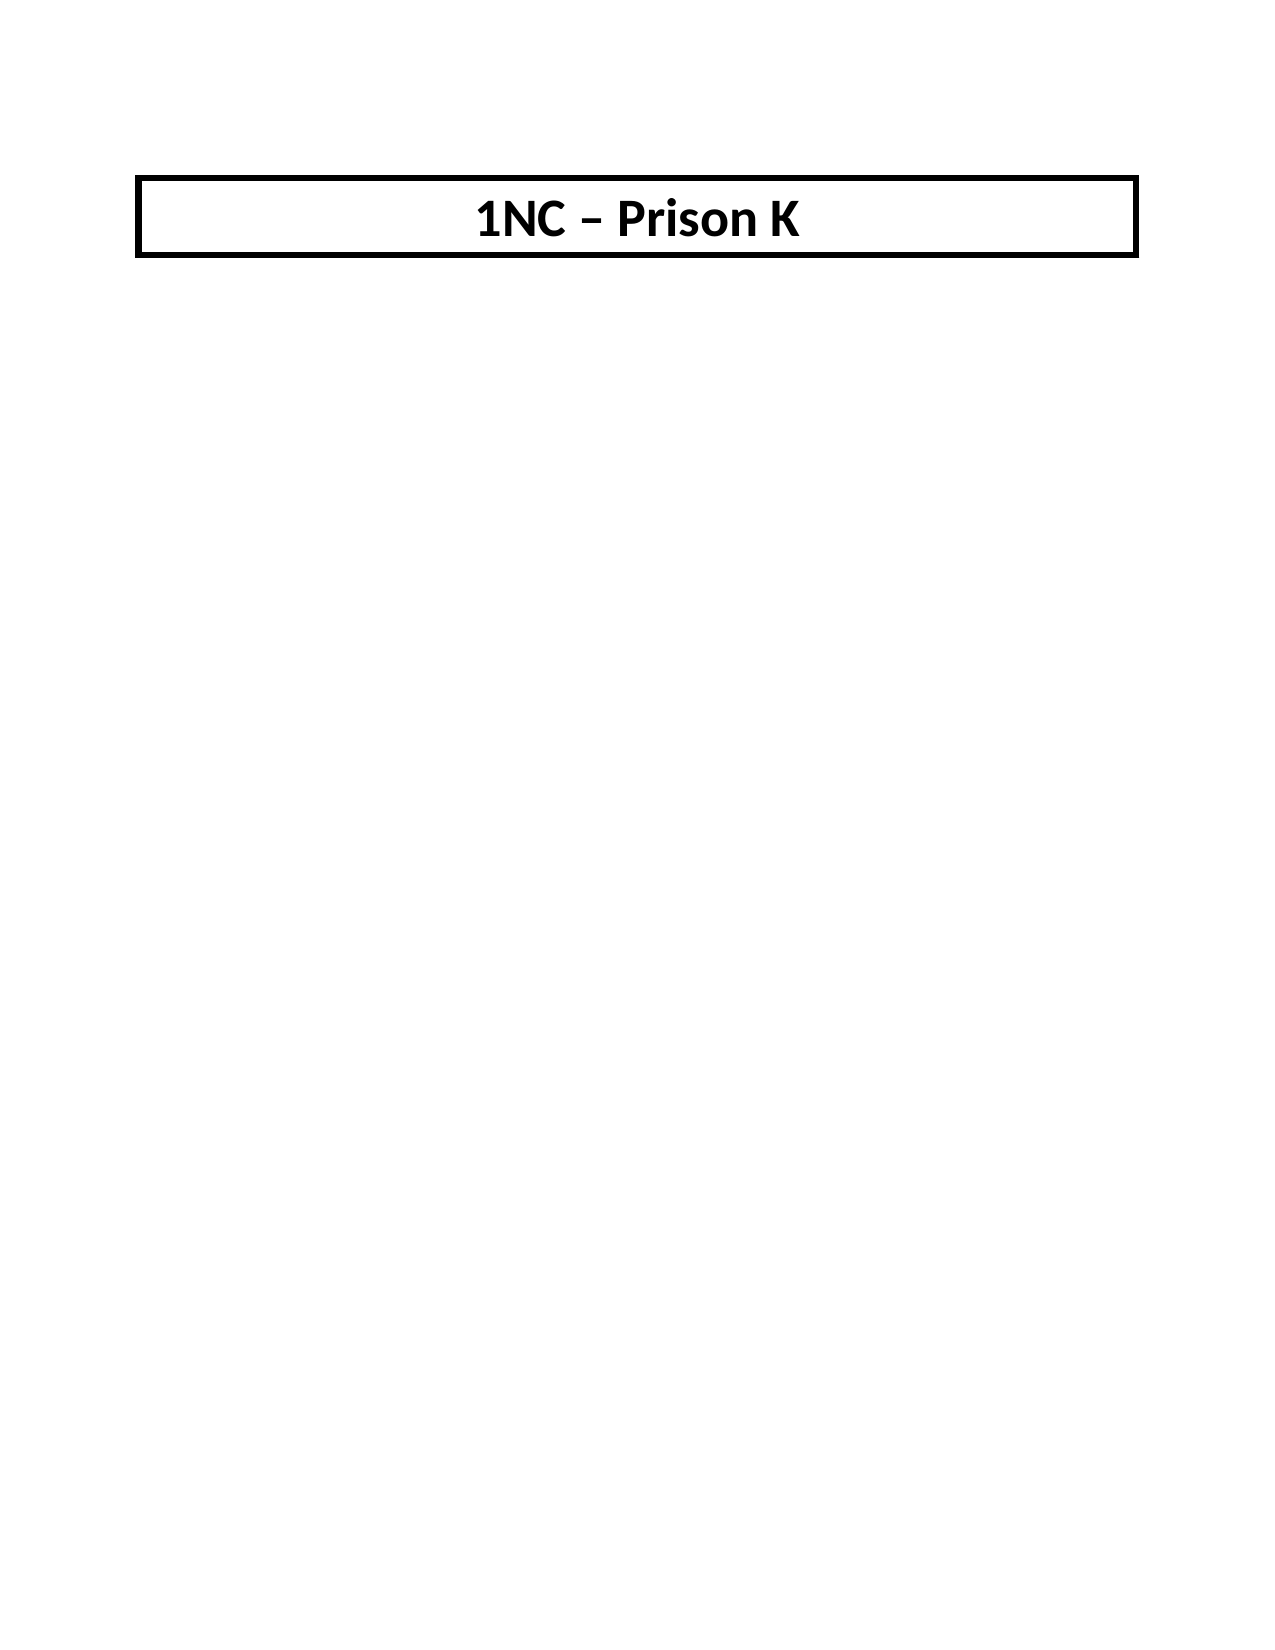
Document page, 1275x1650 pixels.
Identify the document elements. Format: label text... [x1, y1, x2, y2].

subtitle 1NC – Prison K [142, 181, 1133, 252]
